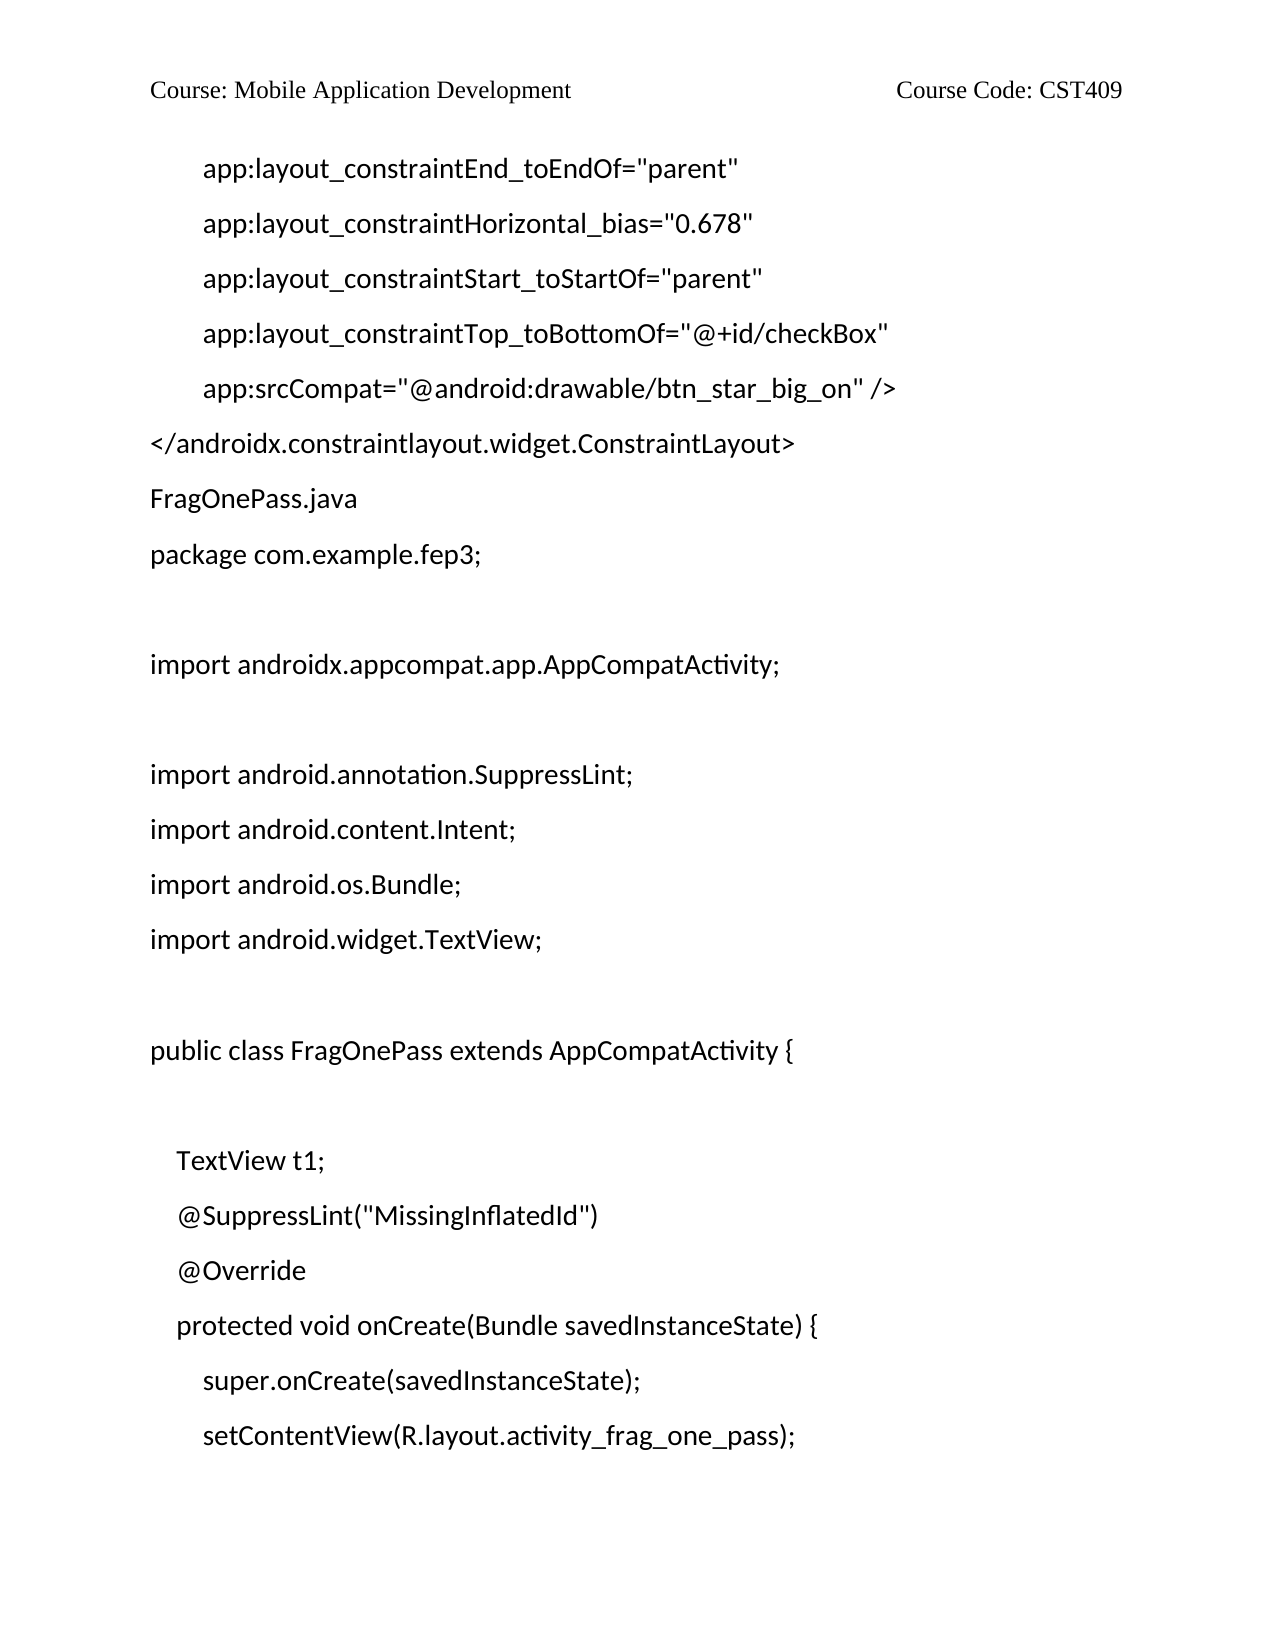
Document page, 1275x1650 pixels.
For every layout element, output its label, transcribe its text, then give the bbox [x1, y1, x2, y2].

text protected void onCreate(Bundle savedInstanceState) { [150, 1307, 1125, 1343]
text public class FragOnePass extends AppCompatActivity { [150, 1032, 1125, 1067]
text FragOnePass.java [150, 481, 1125, 516]
text app:layout_constraintTop_toBottomOf="@+id/checkBox" [150, 315, 1125, 351]
text TextView t1; [150, 1142, 1125, 1177]
text </androidx.constraintlayout.widget.ConstraintLayout> [150, 426, 1125, 461]
text @Override [150, 1252, 1125, 1288]
text app:srcCompat="@android:drawable/btn_star_big_on" /> [150, 370, 1125, 406]
text import android.os.Bundle; [150, 866, 1125, 902]
text import android.widget.TextView; [150, 921, 1125, 957]
text app:layout_constraintStart_toStartOf="parent" [150, 260, 1125, 296]
text import androidx.appcompat.app.AppCompatActivity; [150, 646, 1125, 682]
text super.onCreate(savedInstanceState); [150, 1362, 1125, 1398]
text setContentView(R.layout.activity_frag_one_pass); [150, 1417, 1125, 1453]
text app:layout_constraintHorizontal_bias="0.678" [150, 205, 1125, 241]
text package com.example.fep3; [150, 536, 1125, 571]
text import android.content.Intent; [150, 811, 1125, 847]
text app:layout_constraintEnd_toEndOf="parent" [150, 150, 1125, 186]
text import android.annotation.SuppressLint; [150, 756, 1125, 792]
text @SuppressLint("MissingInflatedId") [150, 1197, 1125, 1233]
